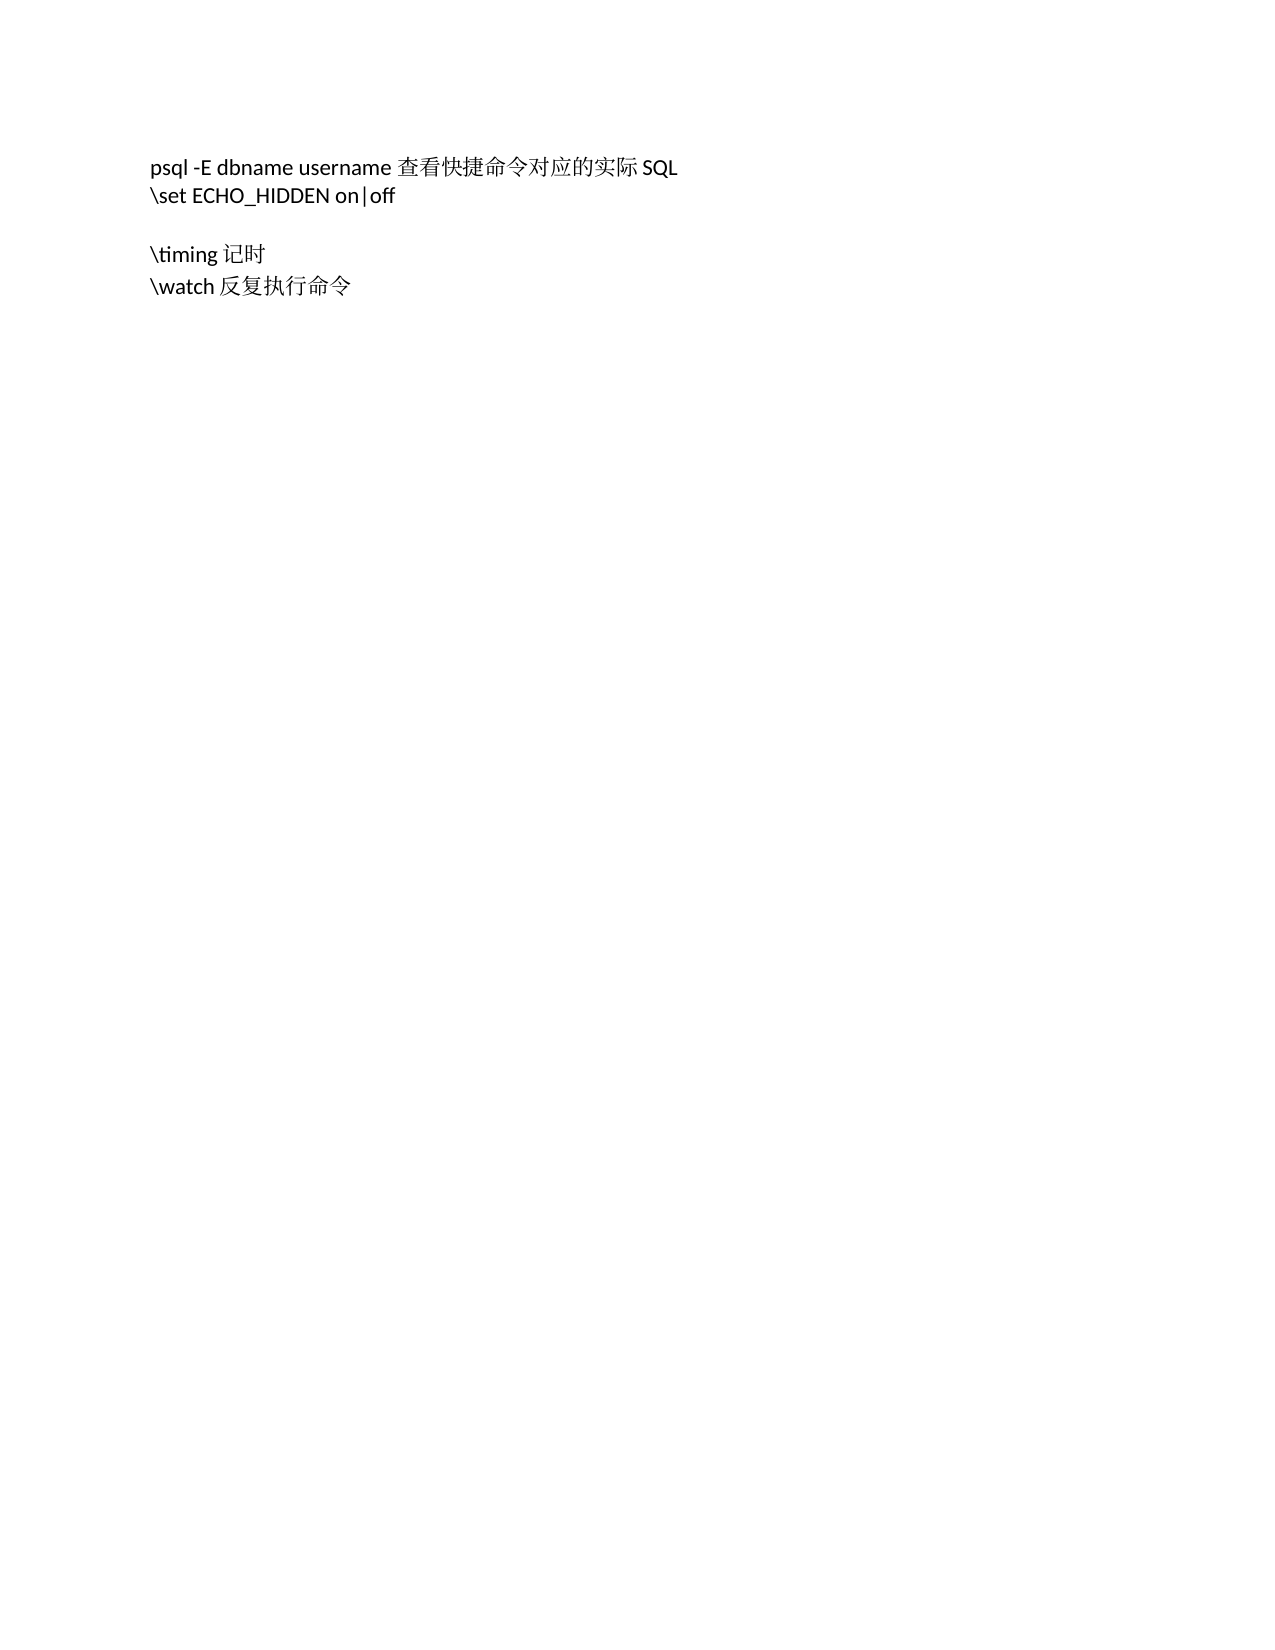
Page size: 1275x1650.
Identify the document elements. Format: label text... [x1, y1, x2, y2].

text \timing记时 [150, 237, 1125, 269]
text psql -E dbname username 查看快捷命令对应的实际SQL [150, 150, 1125, 181]
text \set ECHO_HIDDEN on|off [150, 181, 1125, 209]
text \watch反复执行命令 [150, 269, 1125, 300]
